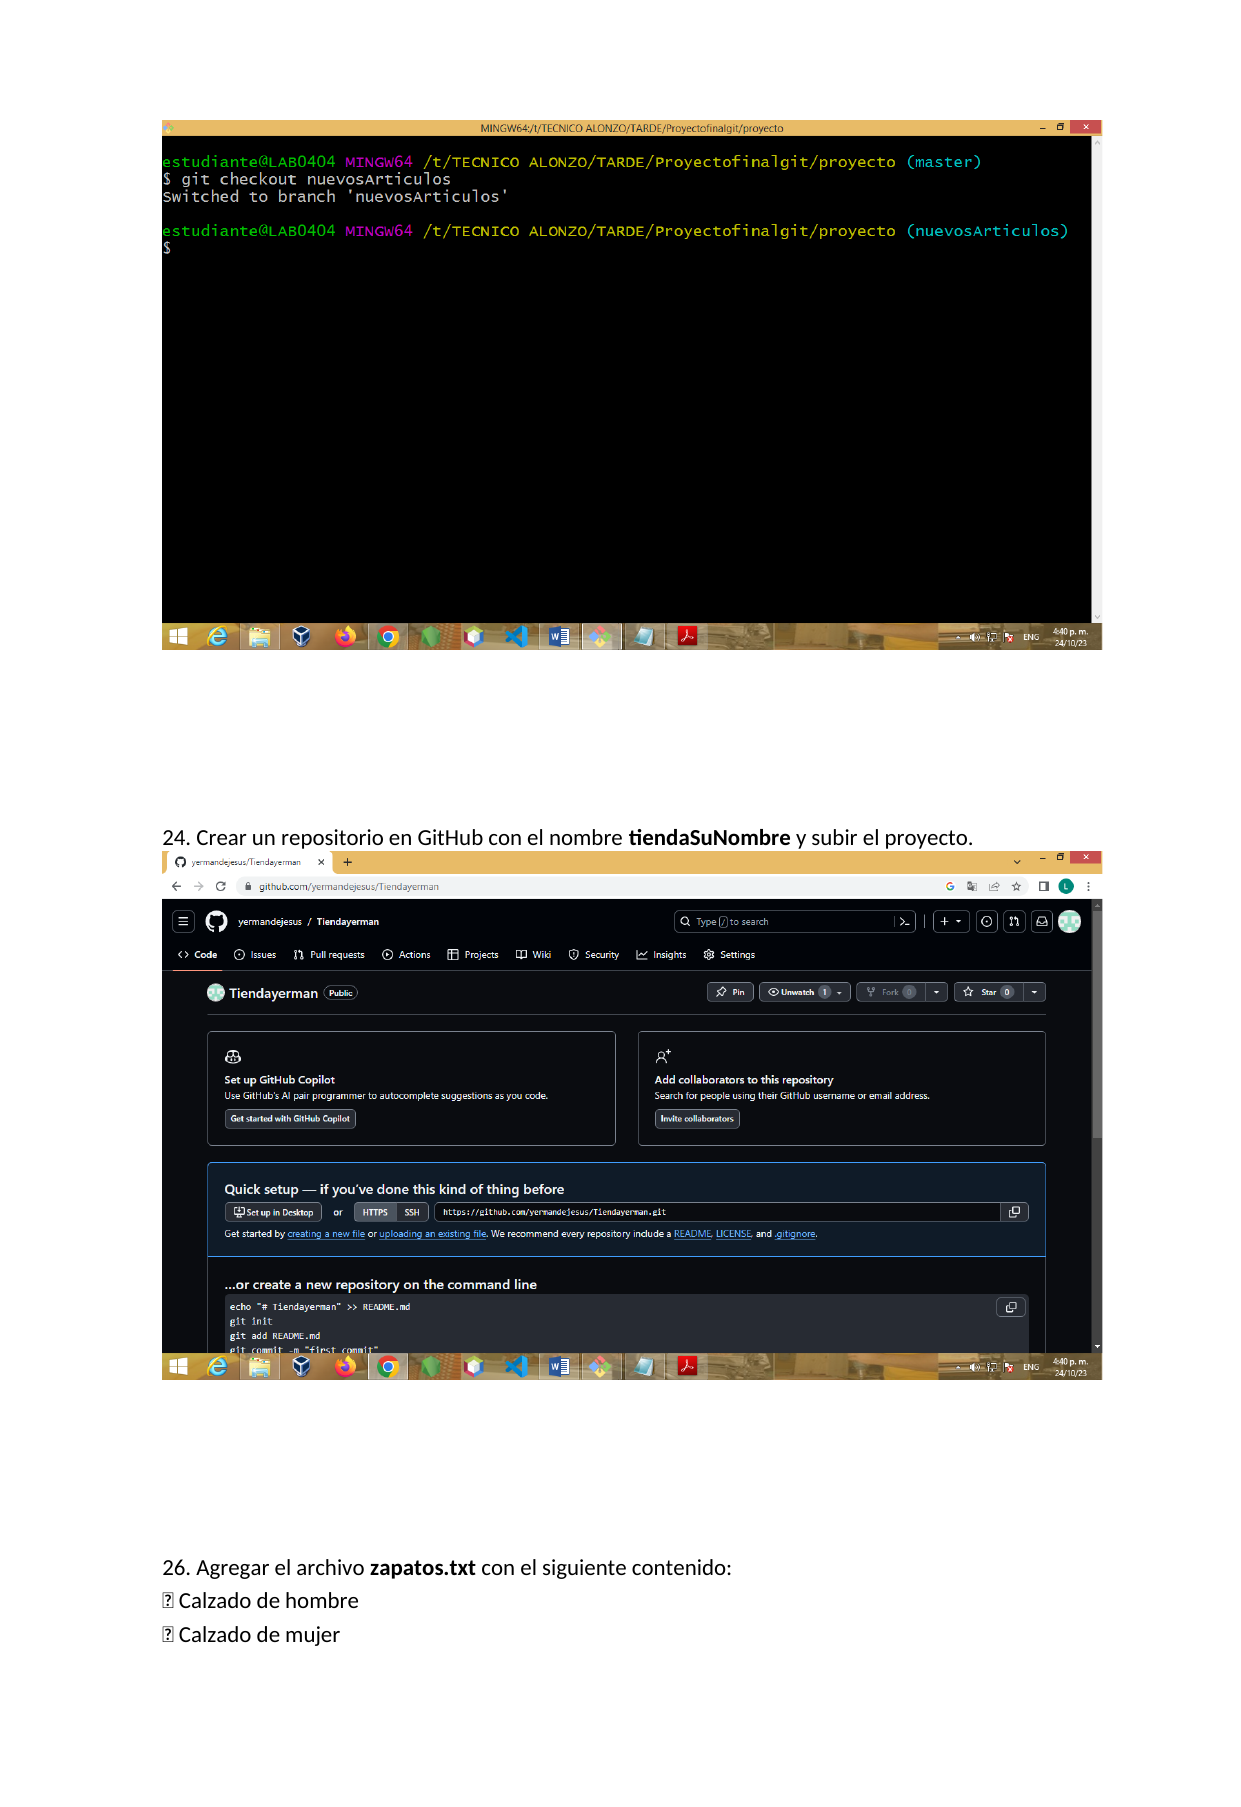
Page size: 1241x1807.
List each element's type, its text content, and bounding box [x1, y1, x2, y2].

text  Calzado de hombre [162, 1587, 1102, 1615]
text 26. Agregar el archivo zapatos.txt con el siguiente contenido: [162, 1553, 1102, 1581]
picture [162, 120, 1103, 650]
text 24. Crear un repositorio en GitHub con el nombre tiendaSuNombre y subir el proyecto. [162, 823, 1102, 851]
picture [162, 851, 1103, 1380]
text  Calzado de mujer [162, 1620, 1102, 1648]
